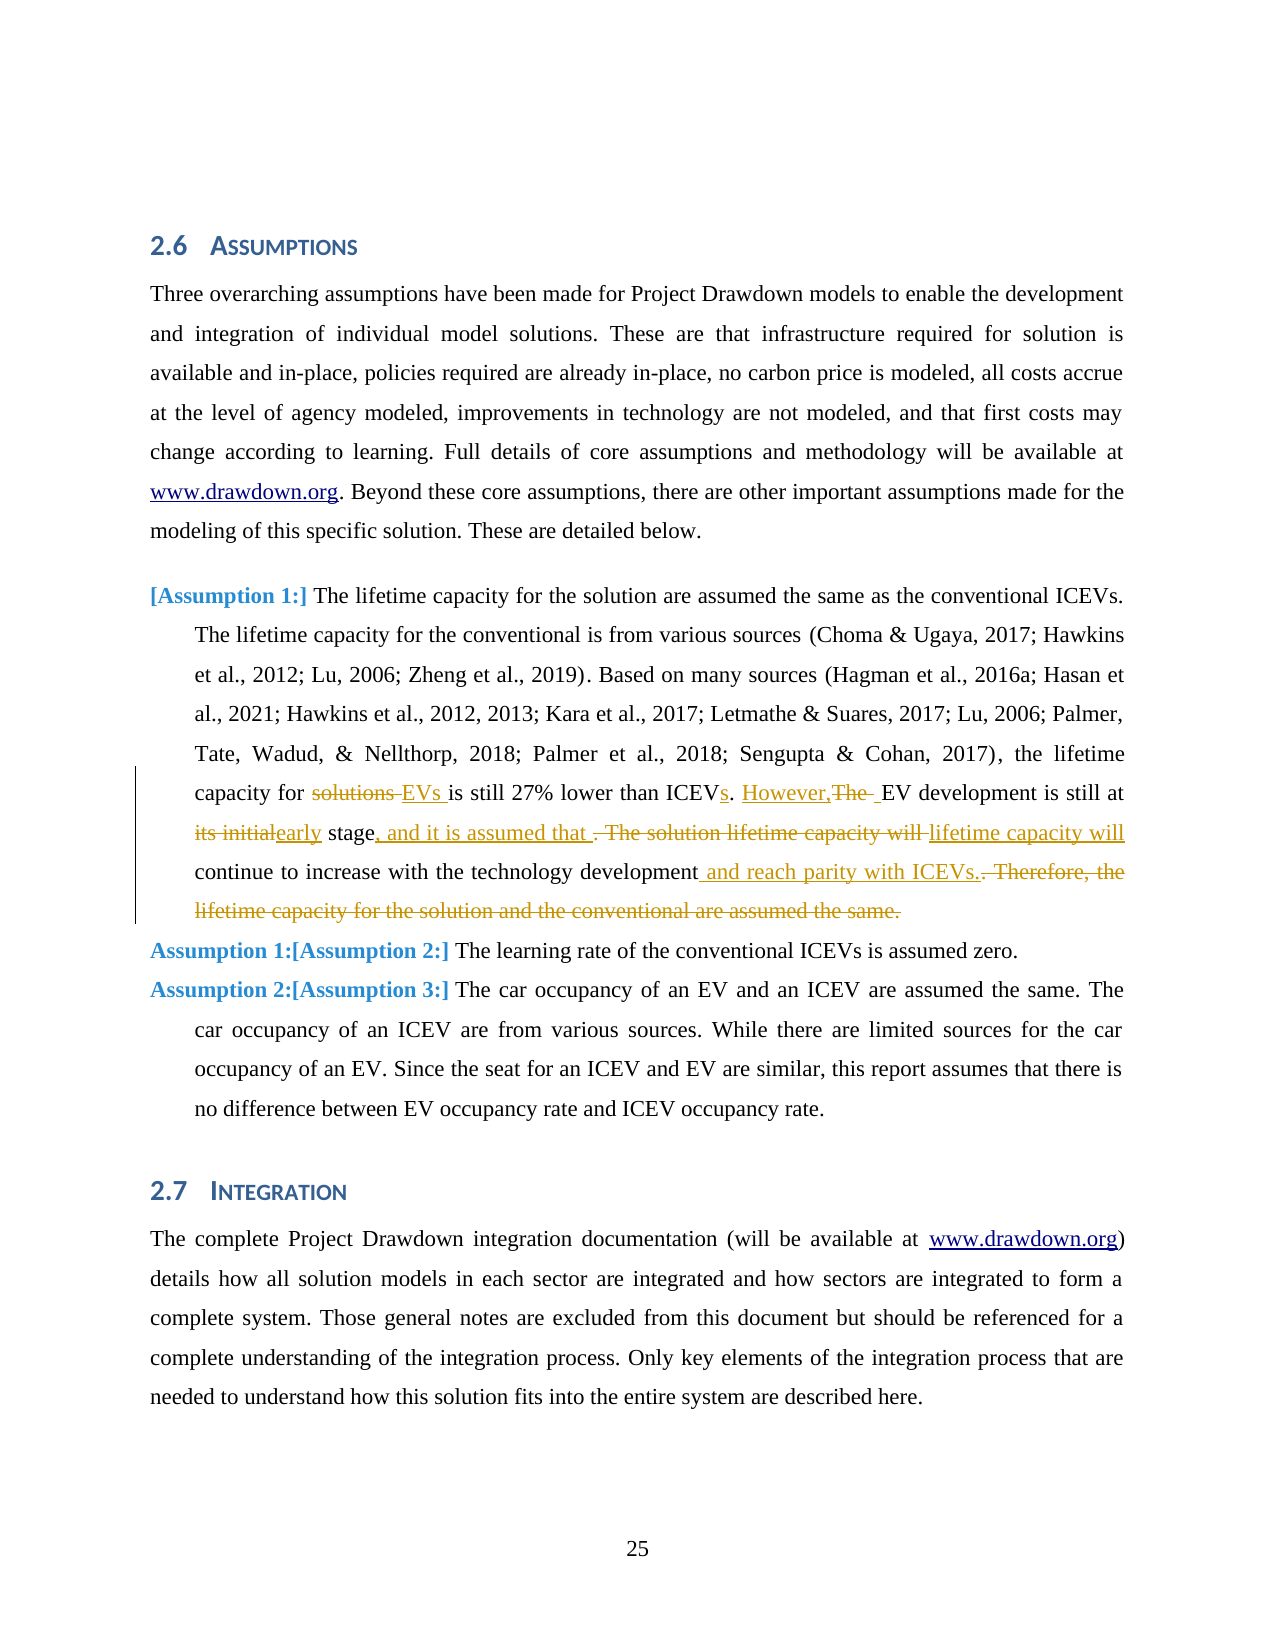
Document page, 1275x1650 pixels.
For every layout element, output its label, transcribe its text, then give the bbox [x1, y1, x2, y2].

text Three overarching assumptions have been made for Project Drawdown models to enable the development and integration of individual model solutions. These are that infrastructure required for solution is available and in-place, policies required are already in-place, no carbon price is modeled, all costs accrue at the level of agency modeled, improvements in technology are not modeled, and that first costs may change according to learning. Full details of core assumptions and methodology will be available at www.drawdown.org. Beyond these core assumptions, there are other important assumptions made for the modeling of this specific solution. These are detailed below. [150, 280, 1125, 544]
list The learning rate of the conventional ICEVs is assumed zero. [150, 937, 1125, 963]
list The lifetime capacity for the solution are assumed the same as the conventional ICEVs. The lifetime capacity for the conventional is from various sources (Choma & Ugaya, 2017; Hawkins et al., 2012; Lu, 2006; Zheng et al., 2019). Based on many sources (Hagman et al., 2016a; Hasan et al., 2021; Hawkins et al., 2012, 2013; Kara et al., 2017; Letmathe & Suares, 2017; Lu, 2006; Palmer, Tate, Wadud, & Nellthorp, 2018; Palmer et al., 2018; Sengupta & Cohan, 2017), the lifetime capacity for is still 27% lower than ICEV. EV development is still at stagecontinue to increase with the technology development [150, 582, 1125, 924]
subtitle Assumptions [150, 227, 1125, 263]
list The car occupancy of an EV and an ICEV are assumed the same. The car occupancy of an ICEV are from various sources. While there are limited sources for the car occupancy of an EV. Since the seat for an ICEV and EV are similar, this report assumes that there is no difference between EV occupancy rate and ICEV occupancy rate. [150, 977, 1125, 1121]
text The complete Project Drawdown integration documentation (will be available at www.drawdown.org) details how all solution models in each sector are integrated and how sectors are integrated to form a complete system. Those general notes are excluded from this document but should be referenced for a complete understanding of the integration process. Only key elements of the integration process that are needed to understand how this solution fits into the entire system are described here. [150, 1225, 1125, 1410]
subtitle Integration [150, 1172, 1125, 1208]
